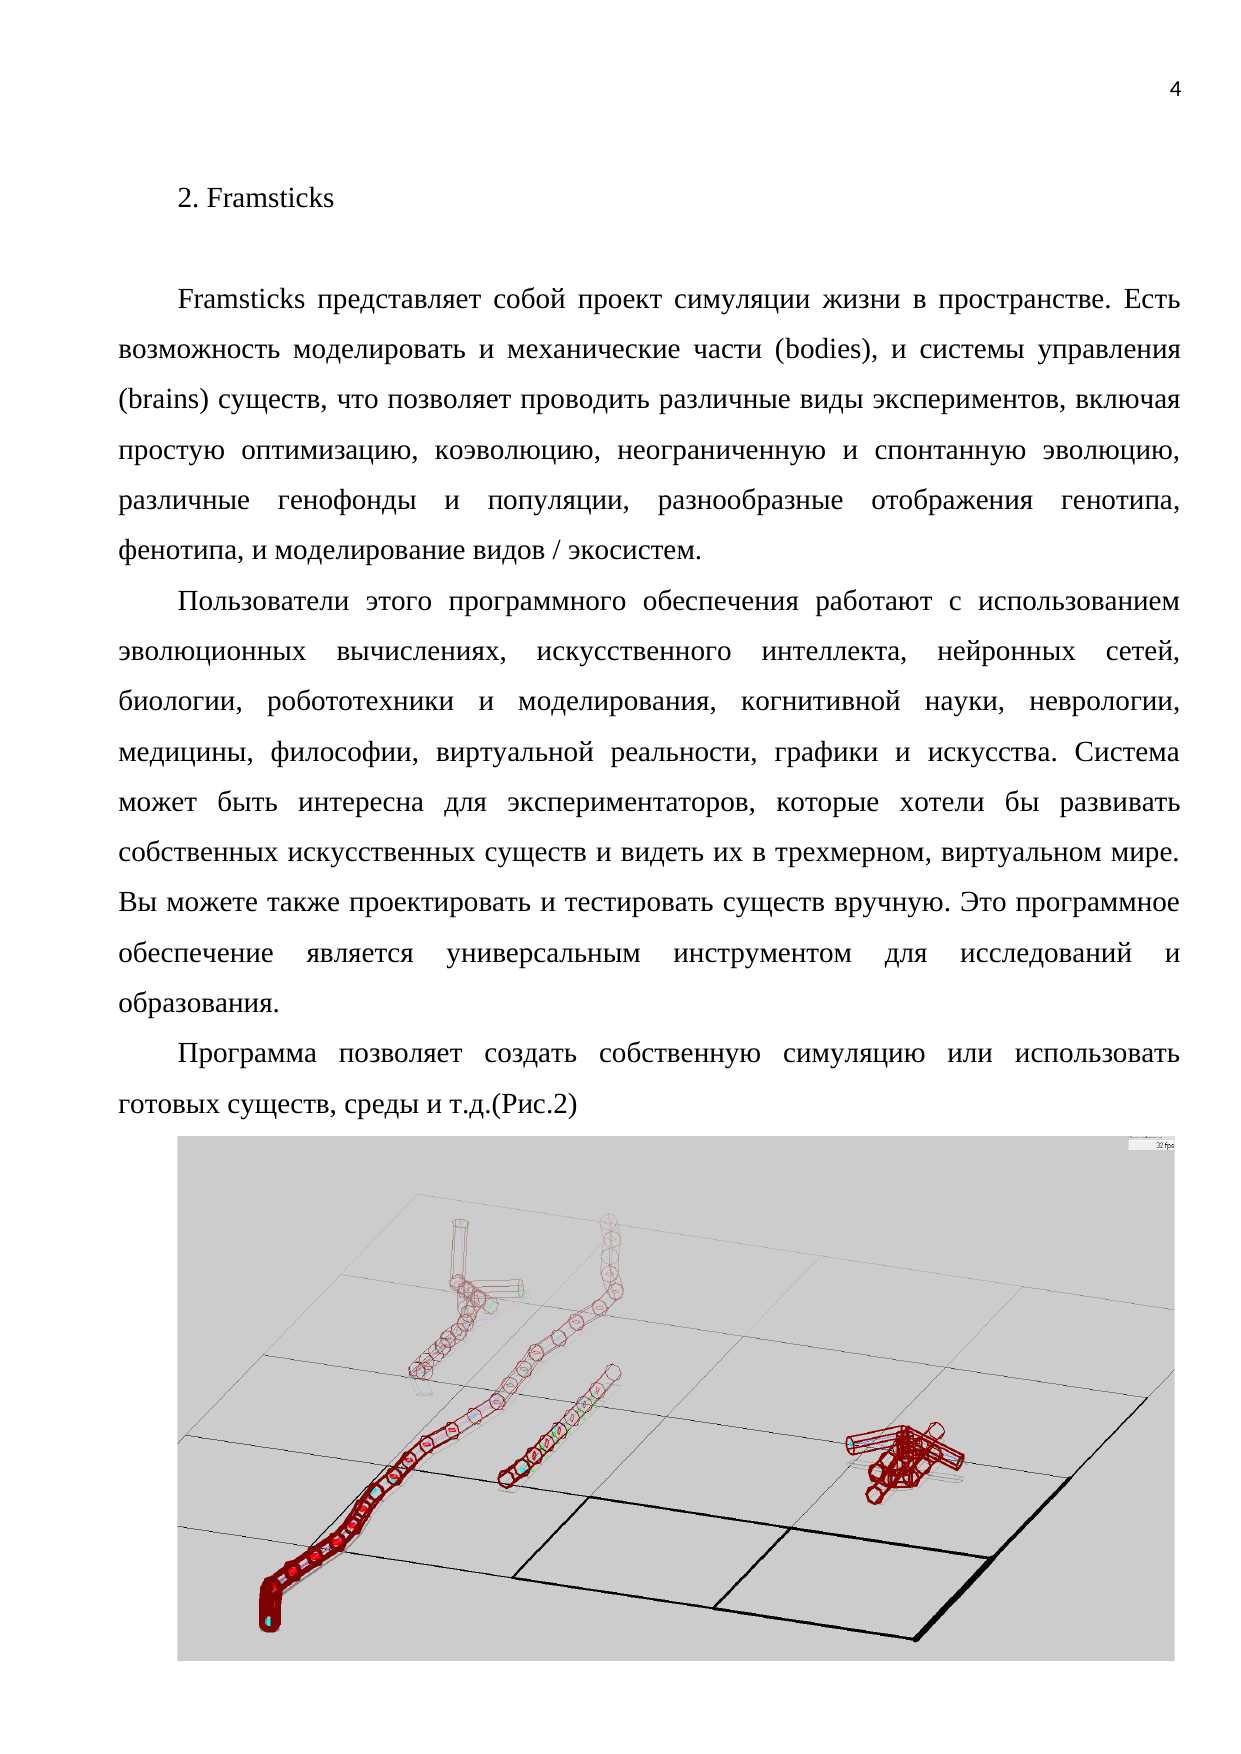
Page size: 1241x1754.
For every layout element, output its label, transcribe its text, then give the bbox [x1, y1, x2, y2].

text Программа позволяет создать собственную симуляцию или использовать готовых существ, среды и т.д.(Рис.2) [118, 1036, 1181, 1119]
picture [177, 1136, 1175, 1661]
text 2. Framsticks [118, 180, 1181, 214]
text Пользователи этого программного обеспечения работают с использованием эволюционных вычислениях, искусственного интеллекта, нейронных сетей, биологии, робототехники и моделирования, когнитивной науки, неврологии, медицины, философии, виртуальной реальности, графики и искусства. Система может быть интересна для экспериментаторов, которые хотели бы развивать собственных искусственных существ и видеть их в трехмерном, виртуальном мире. Вы можете также проектировать и тестировать существ вручную. Это программное обеспечение является универсальным инструментом для исследований и образования. [118, 583, 1181, 1019]
text Framsticks представляет собой проект симуляции жизни в пространстве. Есть возможность моделировать и механические части (bodies), и системы управления (brains) существ, что позволяет проводить различные виды экспериментов, включая простую оптимизацию, коэволюцию, неограниченную и спонтанную эволюцию, различные генофонды и популяции, разнообразные отображения генотипа, фенотипа, и моделирование видов / экосистем. [118, 281, 1181, 566]
